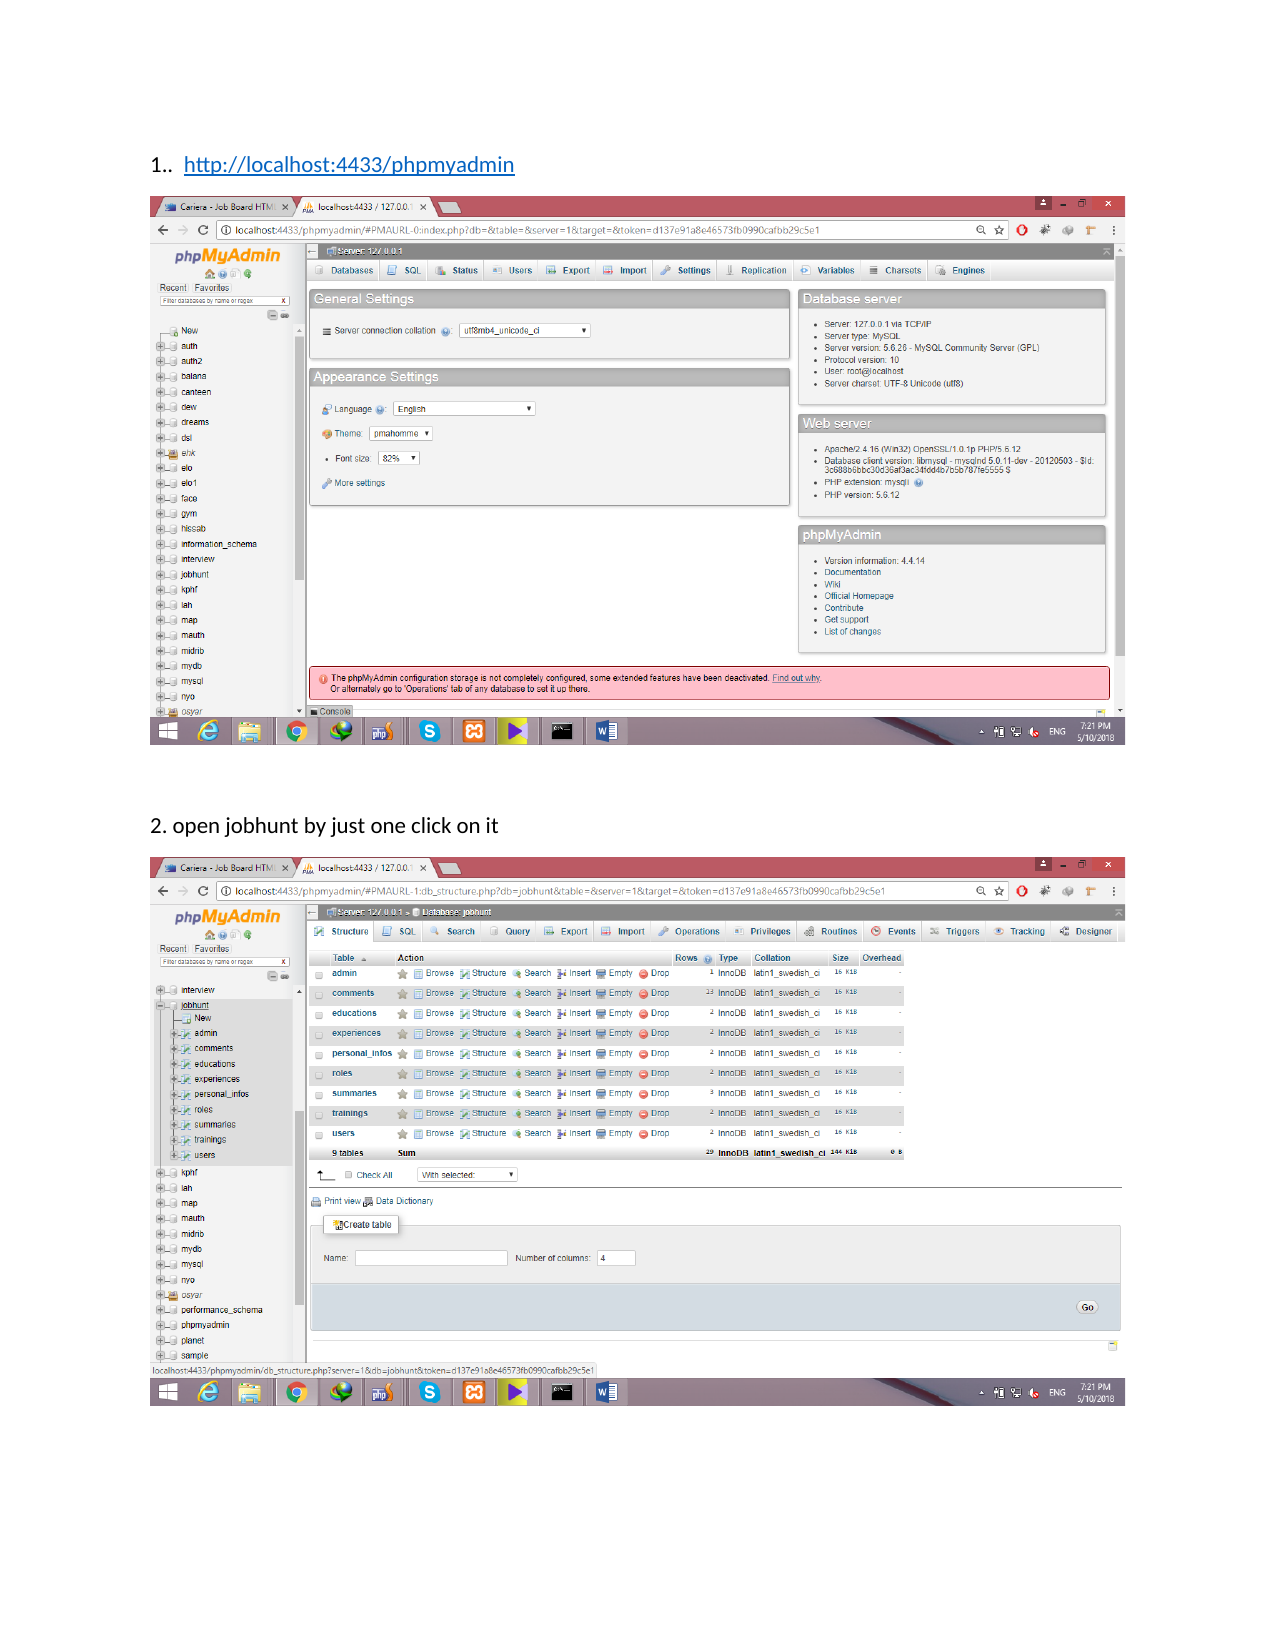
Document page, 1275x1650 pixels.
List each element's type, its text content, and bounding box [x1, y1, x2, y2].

picture [150, 857, 1125, 1406]
text 2. open jobhunt by just one click on it [150, 811, 1125, 839]
picture [150, 196, 1125, 745]
text 1.. http://localhost:4433/phpmyadmin [150, 150, 1125, 178]
